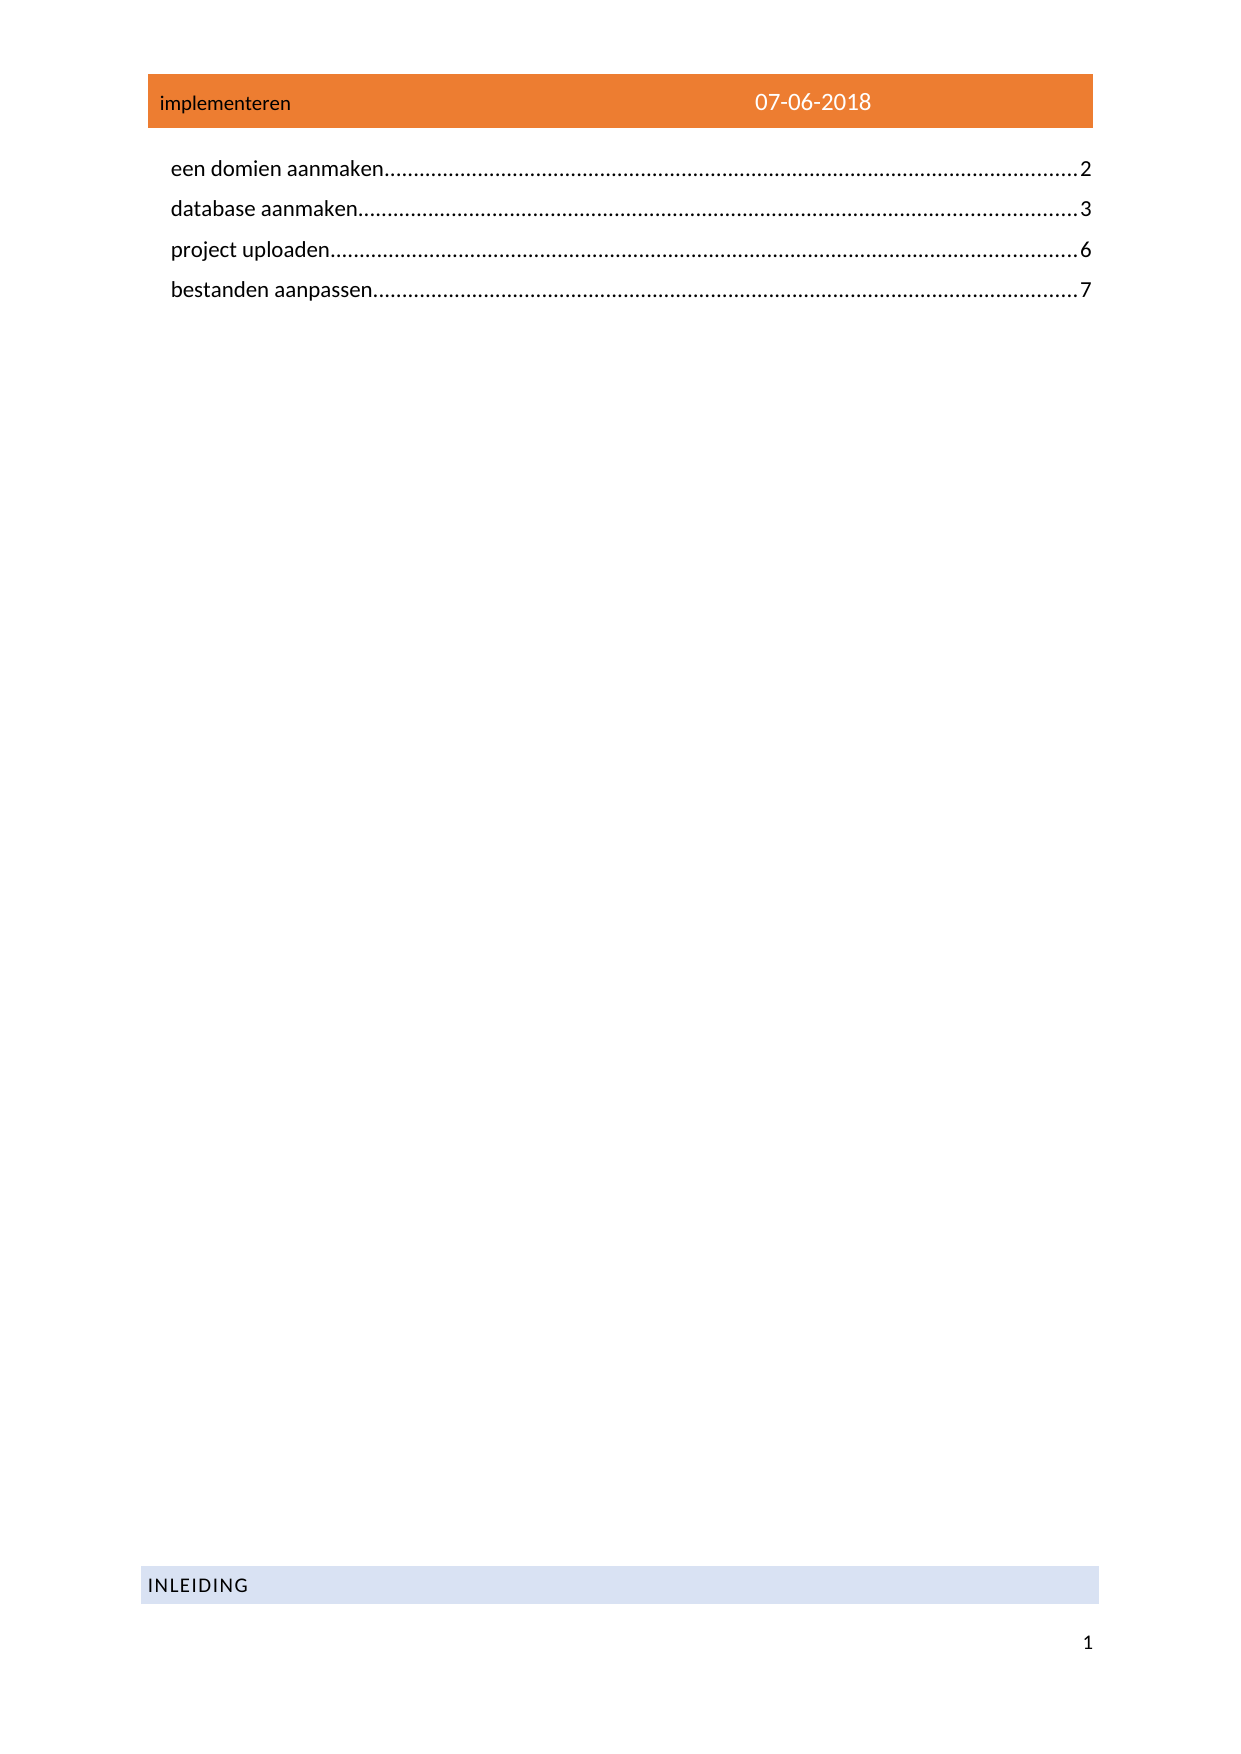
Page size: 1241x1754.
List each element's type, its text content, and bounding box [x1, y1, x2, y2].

subtitle inleiding [148, 1573, 1093, 1598]
